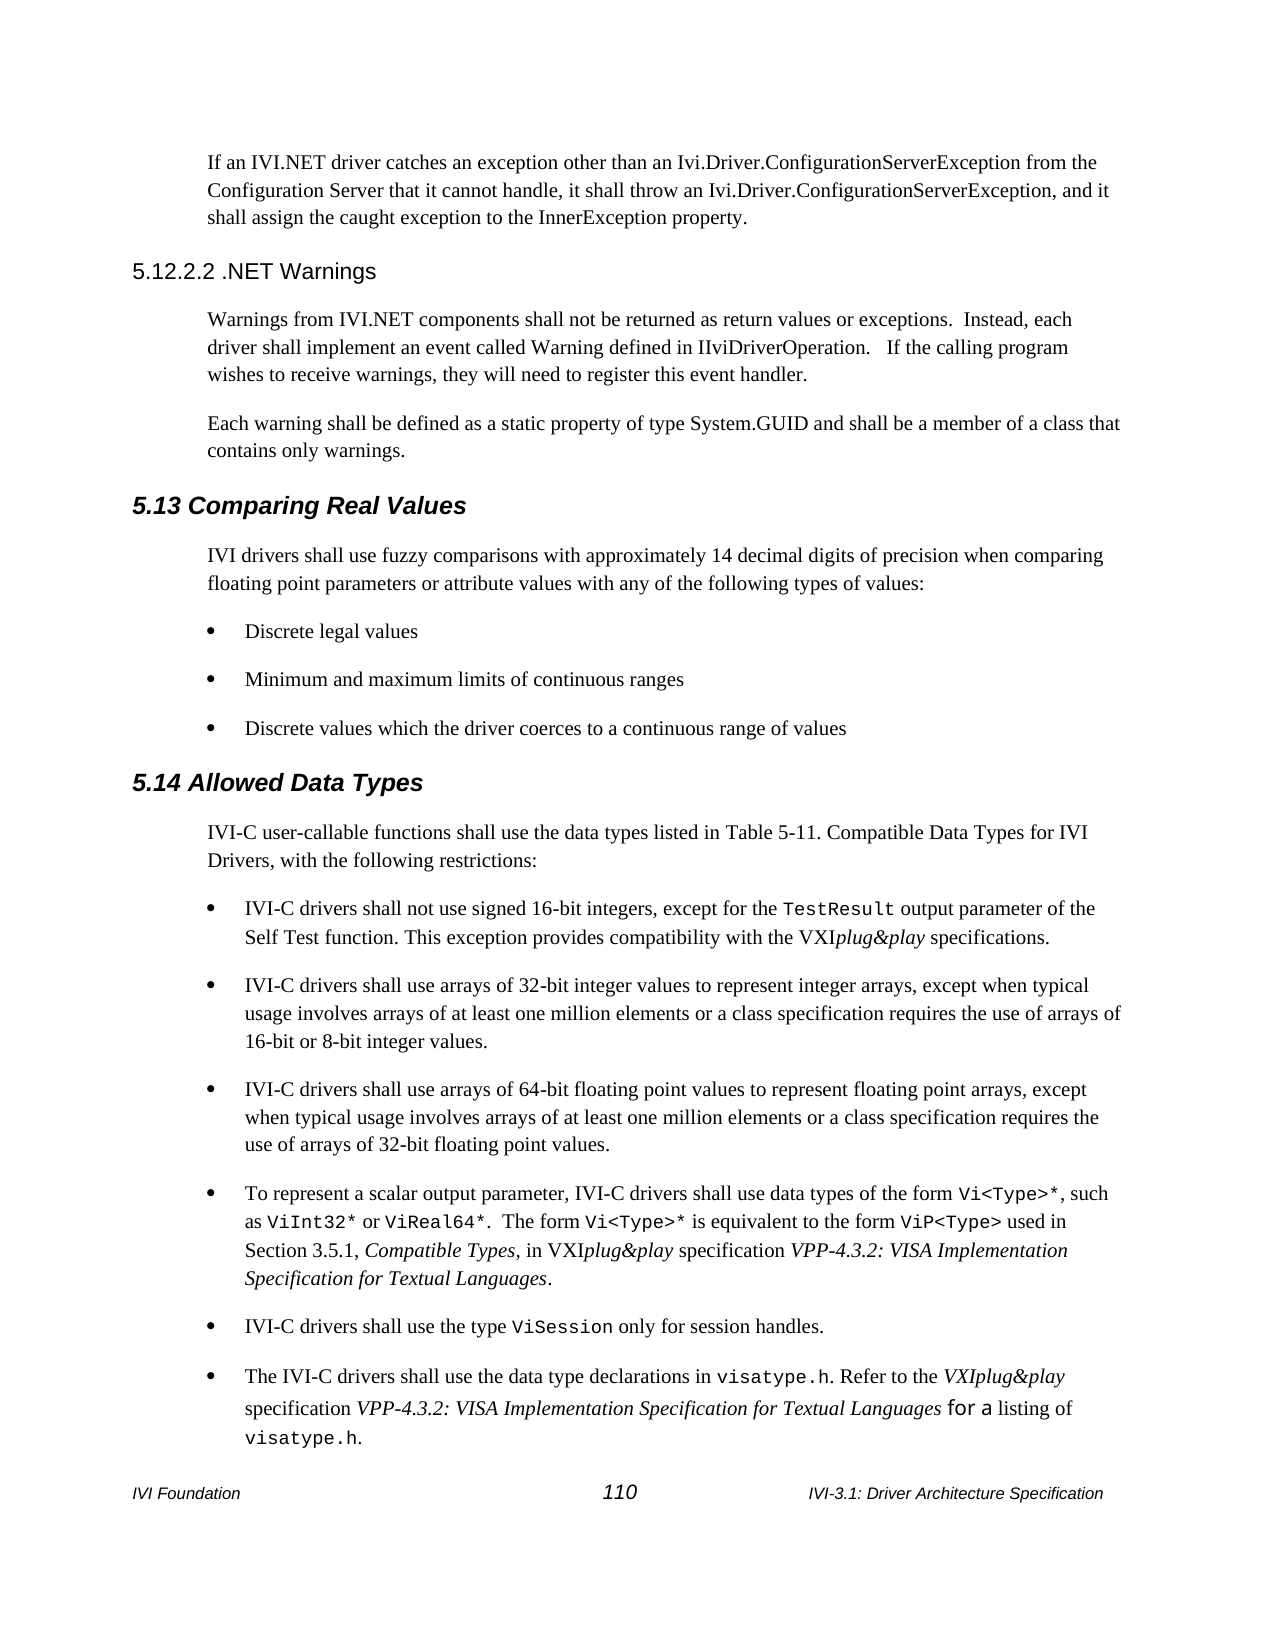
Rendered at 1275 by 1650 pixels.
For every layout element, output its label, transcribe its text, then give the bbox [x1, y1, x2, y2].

list To represent a scalar output parameter, IVI-C drivers shall use data types of the form Vi<Type>*, such as ViInt32* or ViReal64*. The form Vi<Type>* is equivalent to the form ViP<Type> used in Section 3.5.1, Compatible Types, in VXIplug&play specification VPP-4.3.2: VISA Implementation Specification for Textual Languages. [207, 1181, 1125, 1289]
text IVI drivers shall use fuzzy comparisons with approximately 14 decimal digits of precision when comparing floating point parameters or attribute values with any of the following types of values: [207, 543, 1125, 594]
subtitle Comparing Real Values [132, 491, 1125, 520]
text Warnings from IVI.NET components shall not be returned as return values or exceptions. Instead, each driver shall implement an event called Warning defined in IIviDriverOperation. If the calling program wishes to receive warnings, they will need to register this event handler. [207, 307, 1125, 386]
text If an IVI.NET driver catches an exception other than an Ivi.Driver.ConfigurationServerException from the Configuration Server that it cannot handle, it shall throw an Ivi.Driver.ConfigurationServerException, and it shall assign the caught exception to the InnerException property. [207, 150, 1125, 229]
list Discrete legal values [207, 619, 1125, 643]
subtitle Allowed Data Types [132, 768, 1125, 797]
list The IVI-C drivers shall use the data type declarations in visatype.h. Refer to the VXIplug&play specification VPP-4.3.2: VISA Implementation Specification for Textual Languages for a listing of visatype.h. [207, 1364, 1125, 1450]
list Discrete values which the driver coerces to a continuous range of values [207, 716, 1125, 740]
list IVI-C drivers shall use arrays of 64-bit floating point values to represent floating point arrays, except when typical usage involves arrays of at least one million elements or a class specification requires the use of arrays of 32-bit floating point values. [207, 1077, 1125, 1156]
list Minimum and maximum limits of continuous ranges [207, 667, 1125, 691]
subtitle .NET Warnings [132, 258, 1125, 284]
text Each warning shall be defined as a static property of type System.GUID and shall be a member of a class that contains only warnings. [207, 411, 1125, 462]
list IVI-C drivers shall not use signed 16-bit integers, except for the TestResult output parameter of the Self Test function. This exception provides compatibility with the VXIplug&play specifications. [207, 896, 1125, 949]
list IVI-C drivers shall use the type ViSession only for session handles. [207, 1314, 1125, 1339]
list IVI-C drivers shall use arrays of 32-bit integer values to represent integer arrays, except when typical usage involves arrays of at least one million elements or a class specification requires the use of arrays of 16-bit or 8-bit integer values. [207, 973, 1125, 1053]
